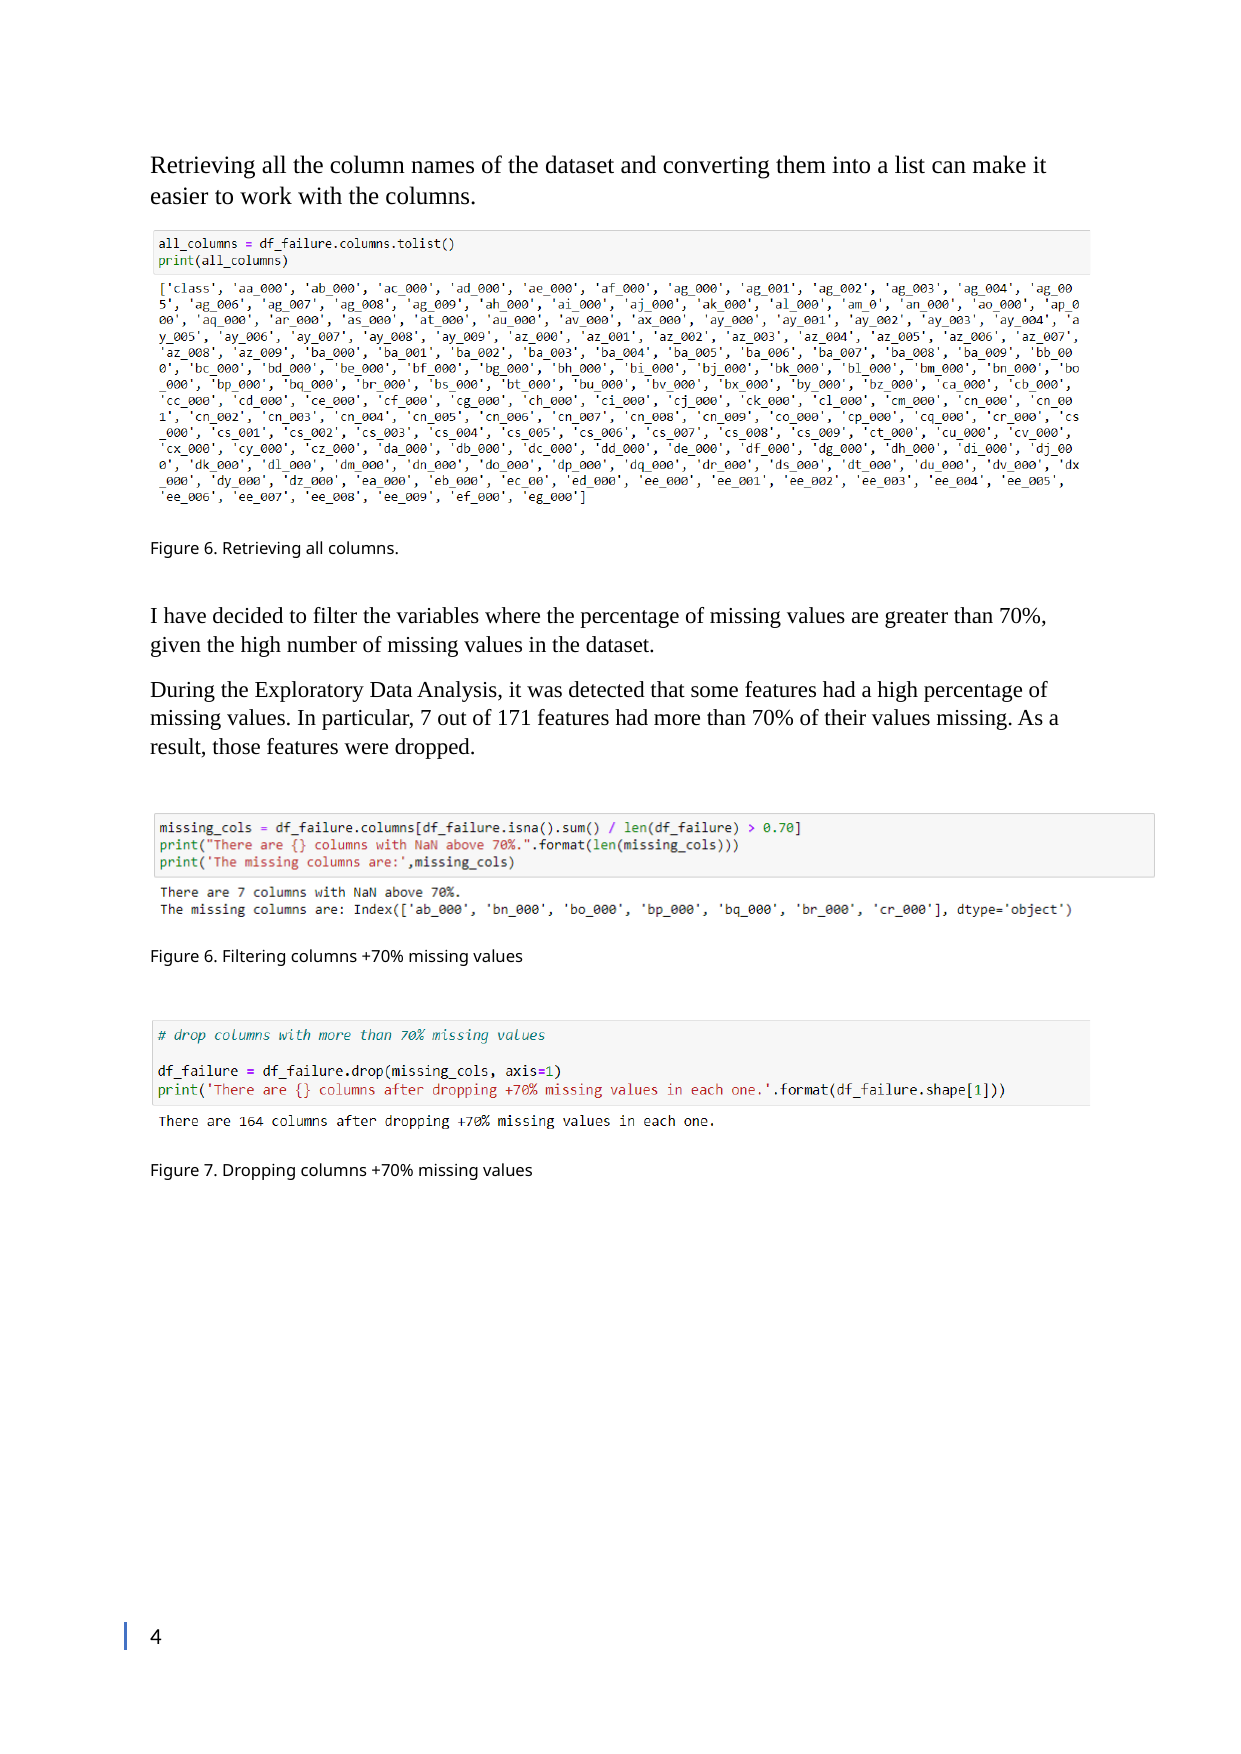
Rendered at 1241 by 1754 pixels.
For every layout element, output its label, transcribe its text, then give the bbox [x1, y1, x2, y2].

subtitle Figure 6. Filtering columns +70% missing values [150, 945, 1090, 967]
text Retrieving all the column names of the dataset and converting them into a list can make it easier to work with the columns. [150, 150, 1090, 210]
text I have decided to filter the variables where the percentage of missing values are greater than 70%, given the high number of missing values in the dataset. [150, 602, 1090, 657]
picture [150, 1016, 1091, 1140]
picture [150, 228, 1091, 518]
picture [150, 808, 1157, 926]
subtitle Figure 6. Retrieving all columns. [150, 537, 1090, 559]
subtitle Figure 7. Dropping columns +70% missing values [150, 1158, 1090, 1181]
text During the Exploratory Data Analysis, it was detected that some features had a high percentage of missing values. In particular, 7 out of 171 features had more than 70% of their values missing. As a result, those features were dropped. [150, 676, 1090, 789]
